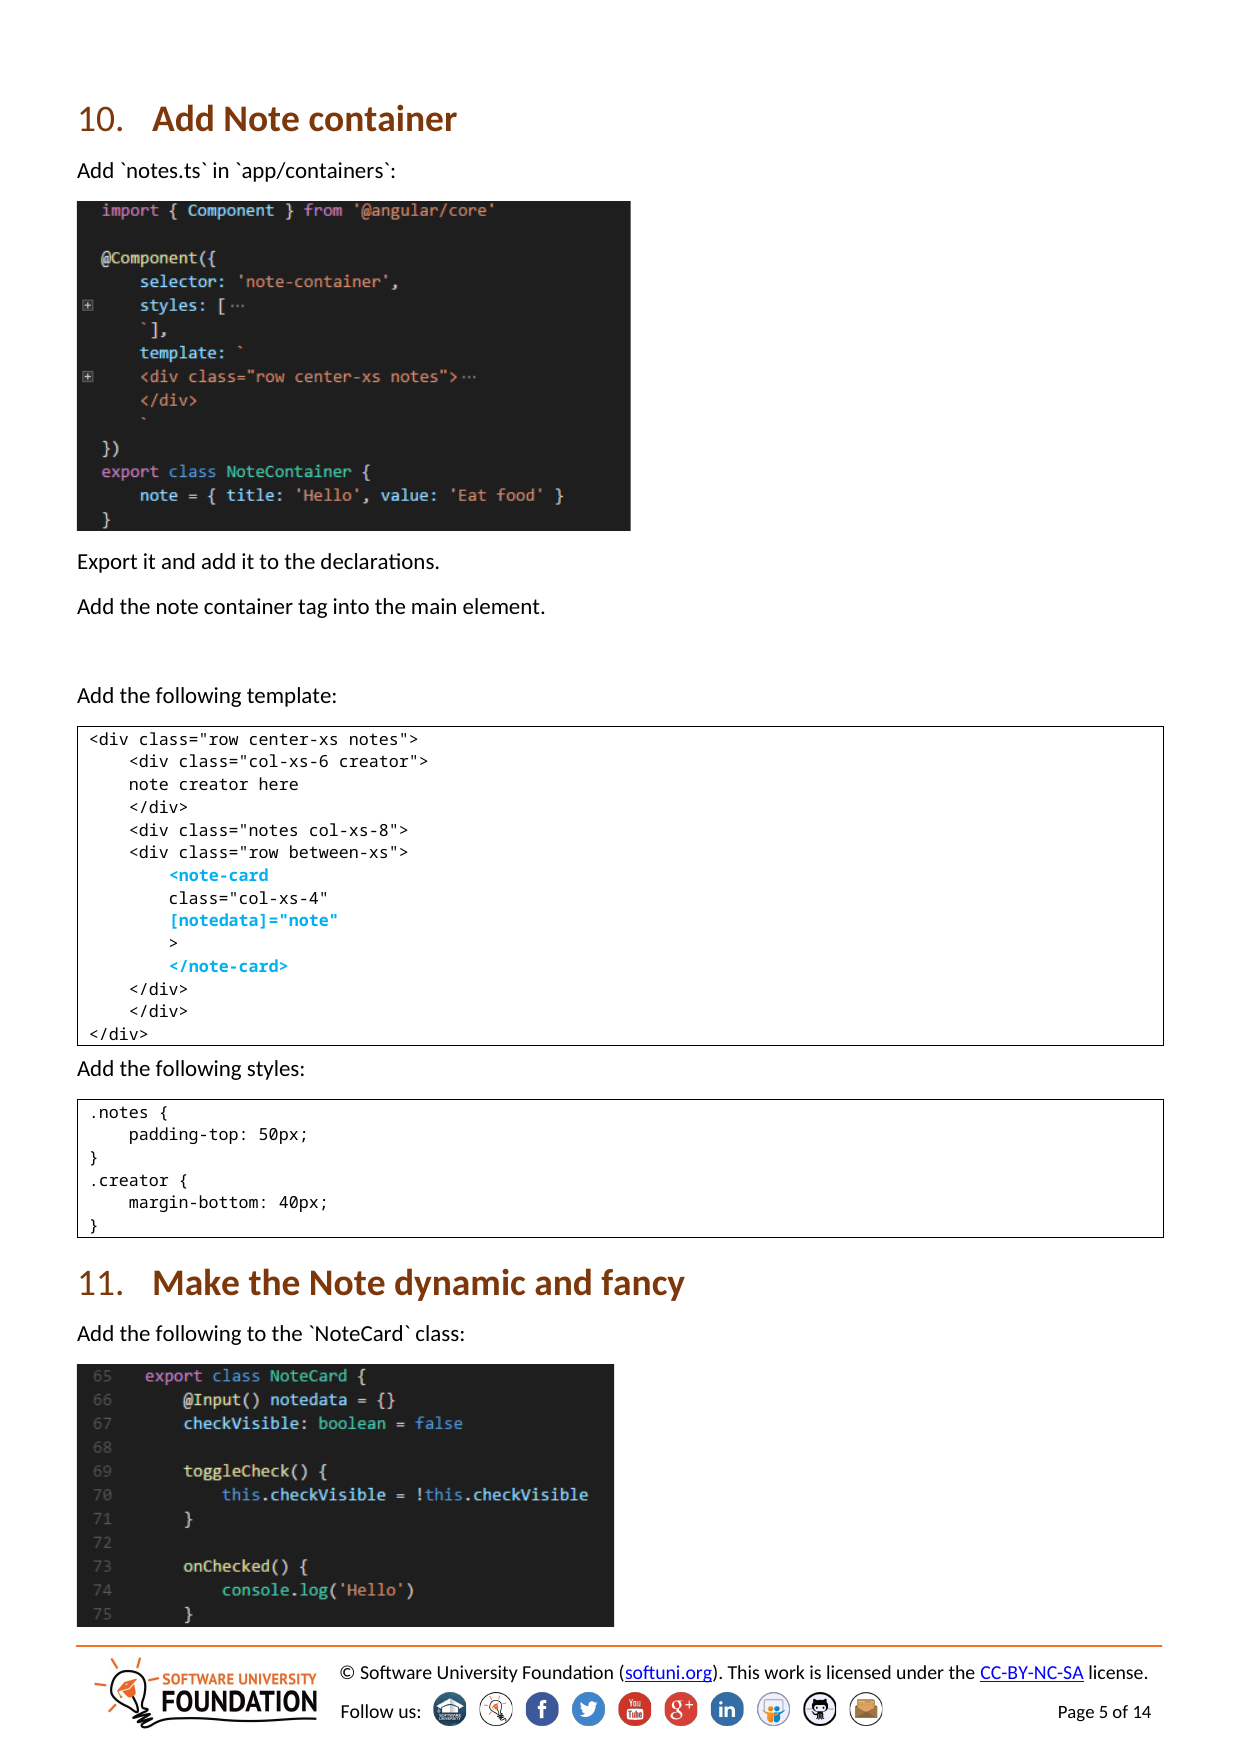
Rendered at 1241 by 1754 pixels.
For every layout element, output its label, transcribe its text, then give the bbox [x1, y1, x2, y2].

picture [618, 1692, 652, 1726]
picture [433, 1692, 467, 1726]
picture [93, 1656, 317, 1729]
text Add the note container tag into the main element. [77, 592, 1163, 620]
picture [76, 1364, 615, 1627]
text Add the following template: [77, 682, 1163, 709]
picture [76, 201, 631, 531]
table_header .notes { padding-top: 50px; } .creator { margin-bottom: 40px; } [78, 1100, 1163, 1237]
picture [710, 1692, 744, 1726]
subtitle Make the Note dynamic and fancy [77, 1258, 1163, 1304]
text Add the following to the `NoteCard` class: [77, 1319, 1163, 1347]
picture [525, 1692, 559, 1726]
picture [757, 1692, 790, 1726]
picture [803, 1692, 837, 1726]
text Add the following styles: [77, 1054, 1163, 1083]
picture [572, 1692, 605, 1726]
text Export it and add it to the declarations. [77, 547, 1163, 576]
picture [479, 1692, 513, 1726]
picture [664, 1692, 698, 1726]
text Add `notes.ts` in `app/containers`: [77, 156, 1163, 184]
picture [849, 1692, 883, 1726]
subtitle Add Note container [77, 95, 1163, 141]
table_header <div class="row center-xs notes"> <div class="col-xs-6 creator"> note creator here </div> <div class="notes col-xs-8"> <div class="row between-xs"> <note-card class="col-xs-4" [notedata]="note" > </note-card> </div> </div> </div> [78, 727, 1163, 1045]
